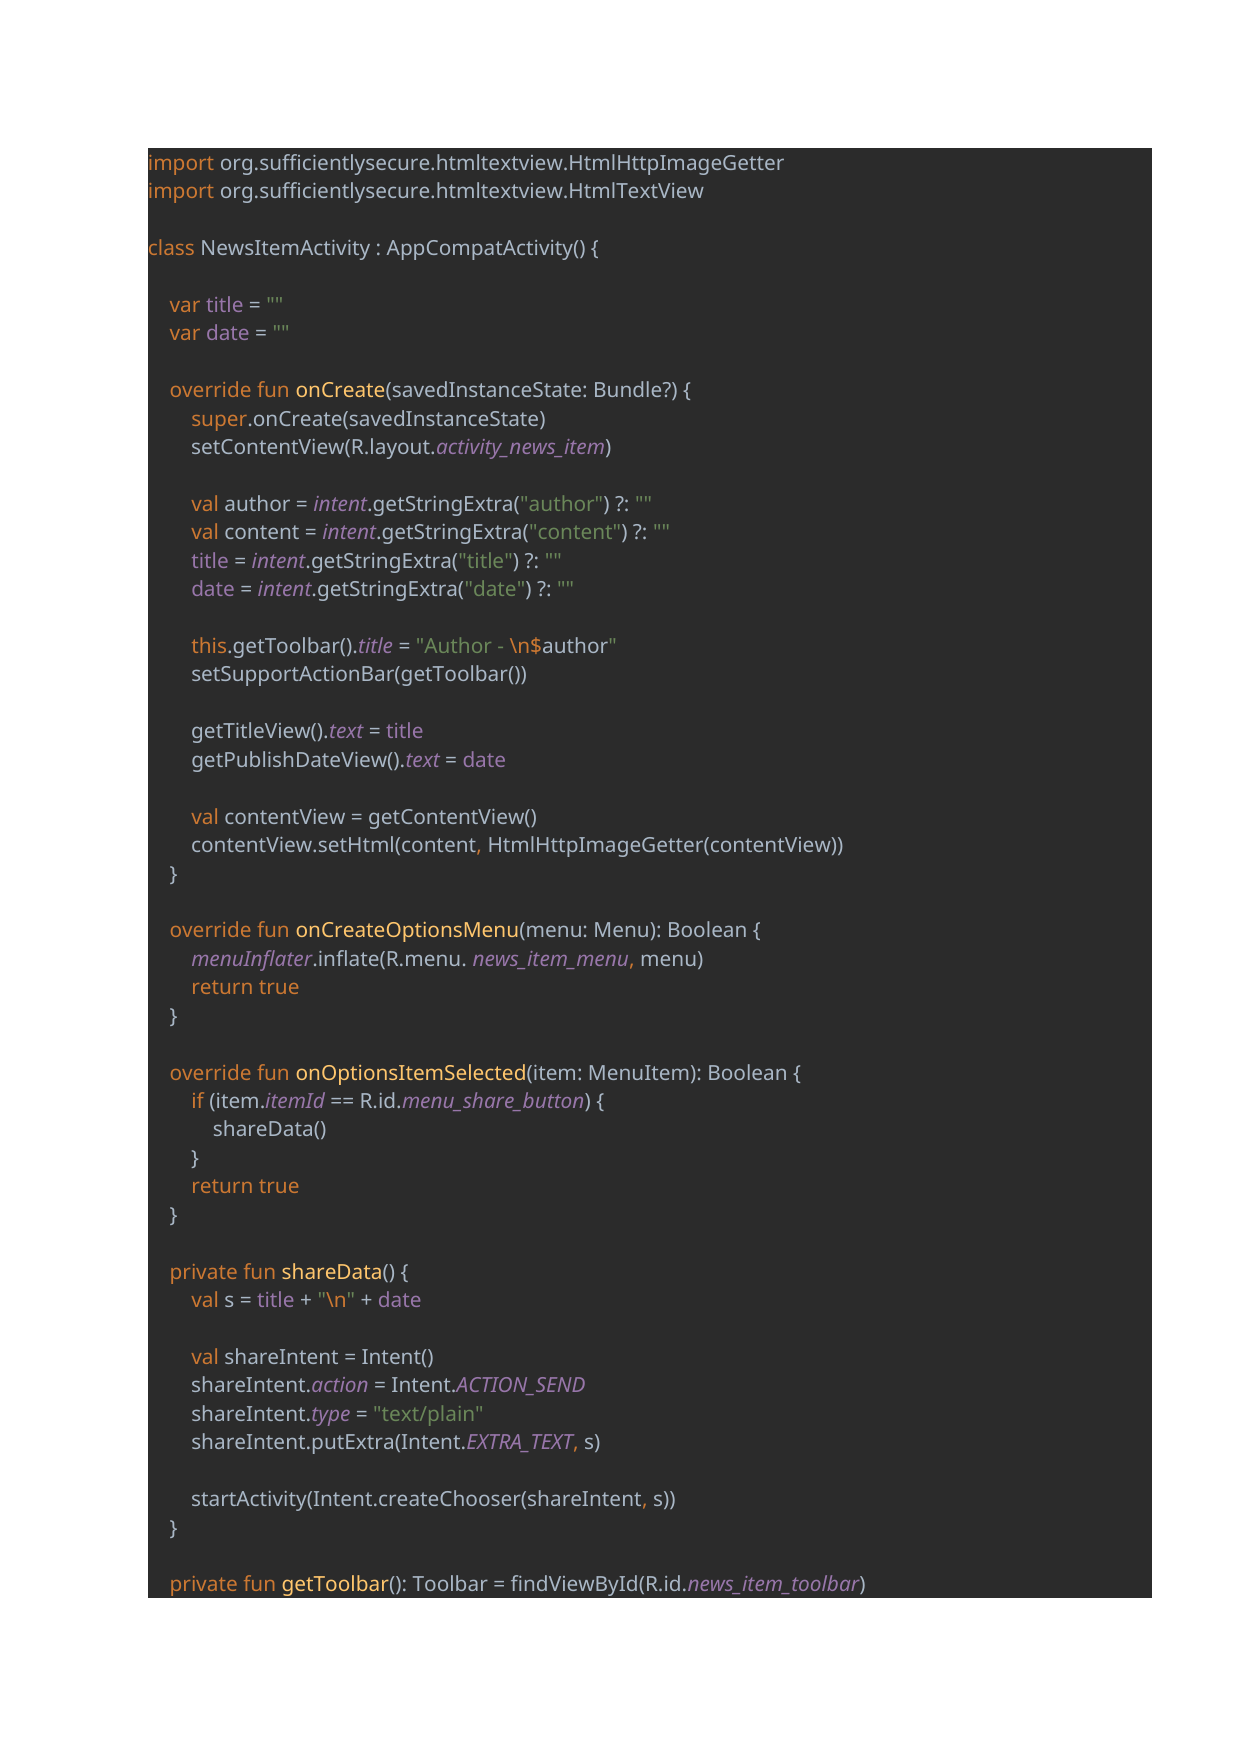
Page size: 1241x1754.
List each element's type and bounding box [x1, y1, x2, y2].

text [148, 148, 1152, 1598]
